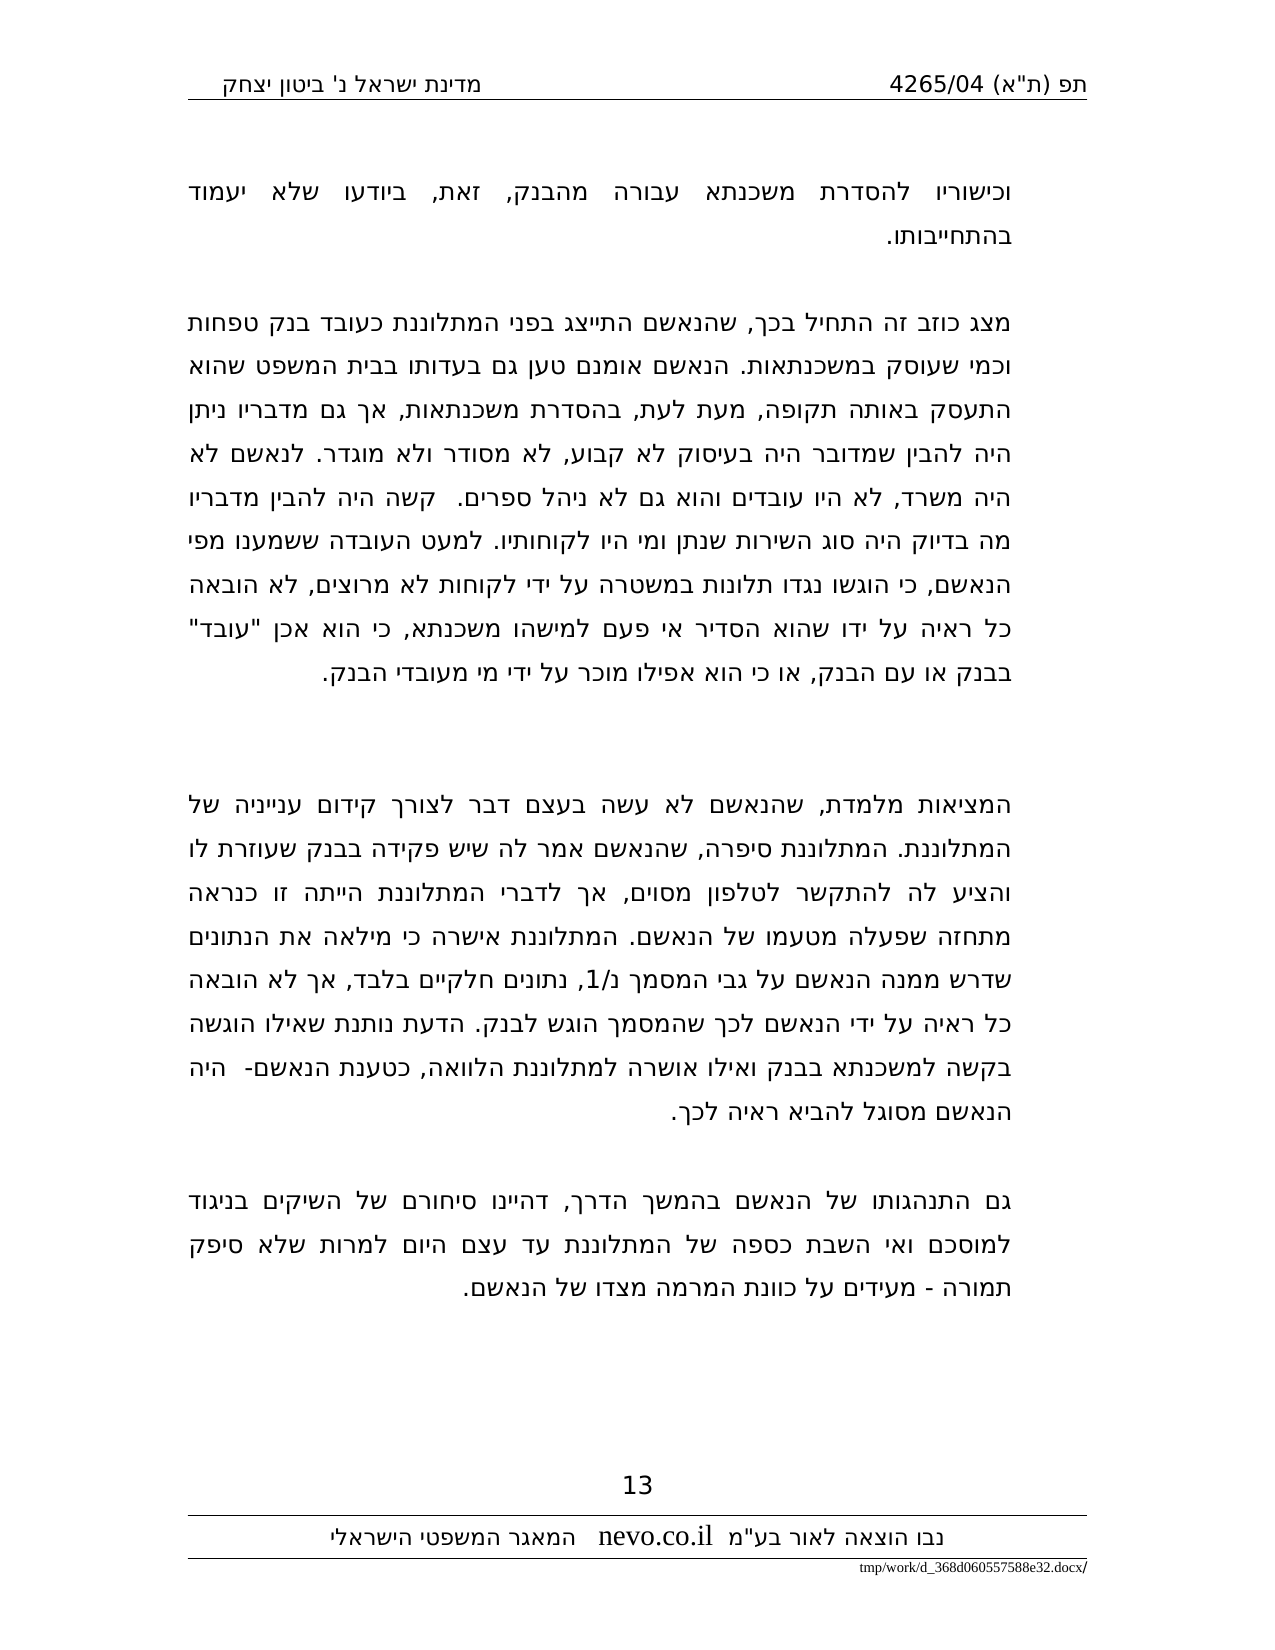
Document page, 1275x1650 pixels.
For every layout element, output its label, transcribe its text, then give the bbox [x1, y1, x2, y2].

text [187, 177, 1087, 250]
text מצג כוזב זה התחיל בכך, שהנאשם התייצג בפני המתלוננת כעובד בנק טפחות וכמי שעוסק במשכנתאות. הנאשם אומנם טען גם בעדותו בבית המשפט שהוא התעסק באותה תקופה, מעת לעת, בהסדרת משכנתאות, אך גם מדבריו ניתן היה להבין שמדובר היה בעיסוק לא קבוע, לא מסודר ולא מוגדר. לנאשם לא היה משרד, לא היו עובדים והוא גם לא ניהל ספרים. קשה היה להבין מדבריו מה בדיוק היה סוג השירות שנתן ומי היו לקוחותיו. למעט העובדה ששמענו מפי הנאשם, כי הוגשו נגדו תלונות במשטרה על ידי לקוחות לא מרוצים, לא הובאה כל ראיה על ידו שהוא הסדיר אי פעם למישהו משכנתא, כי הוא אכן "עובד" בבנק או עם הבנק, או כי הוא אפילו מוכר על ידי מי מעובדי הבנק. [187, 308, 1087, 687]
text המציאות מלמדת, שהנאשם לא עשה בעצם דבר לצורך קידום ענייניה של המתלוננת. המתלוננת סיפרה, שהנאשם אמר לה שיש פקידה בבנק שעוזרת לו והציע לה להתקשר לטלפון מסוים, אך לדברי המתלוננת הייתה זו כנראה מתחזה שפעלה מטעמו של הנאשם. המתלוננת אישרה כי מילאה את הנתונים שדרש ממנה הנאשם על גבי המסמך נ/1, נתונים חלקיים בלבד, אך לא הובאה כל ראיה על ידי הנאשם לכך שהמסמך הוגש לבנק. הדעת נותנת שאילו הוגשה בקשה למשכנתא בבנק ואילו אושרה למתלוננת הלוואה, כטענת הנאשם- היה הנאשם מסוגל להביא ראיה לכך. [187, 790, 1012, 1126]
text גם התנהגותו של הנאשם בהמשך הדרך, דהיינו סיחורם של השיקים בניגוד למוסכם ואי השבת כספה של המתלוננת עד עצם היום למרות שלא סיפק תמורה - מעידים על כוונת המרמה מצדו של הנאשם. [187, 1186, 1087, 1303]
